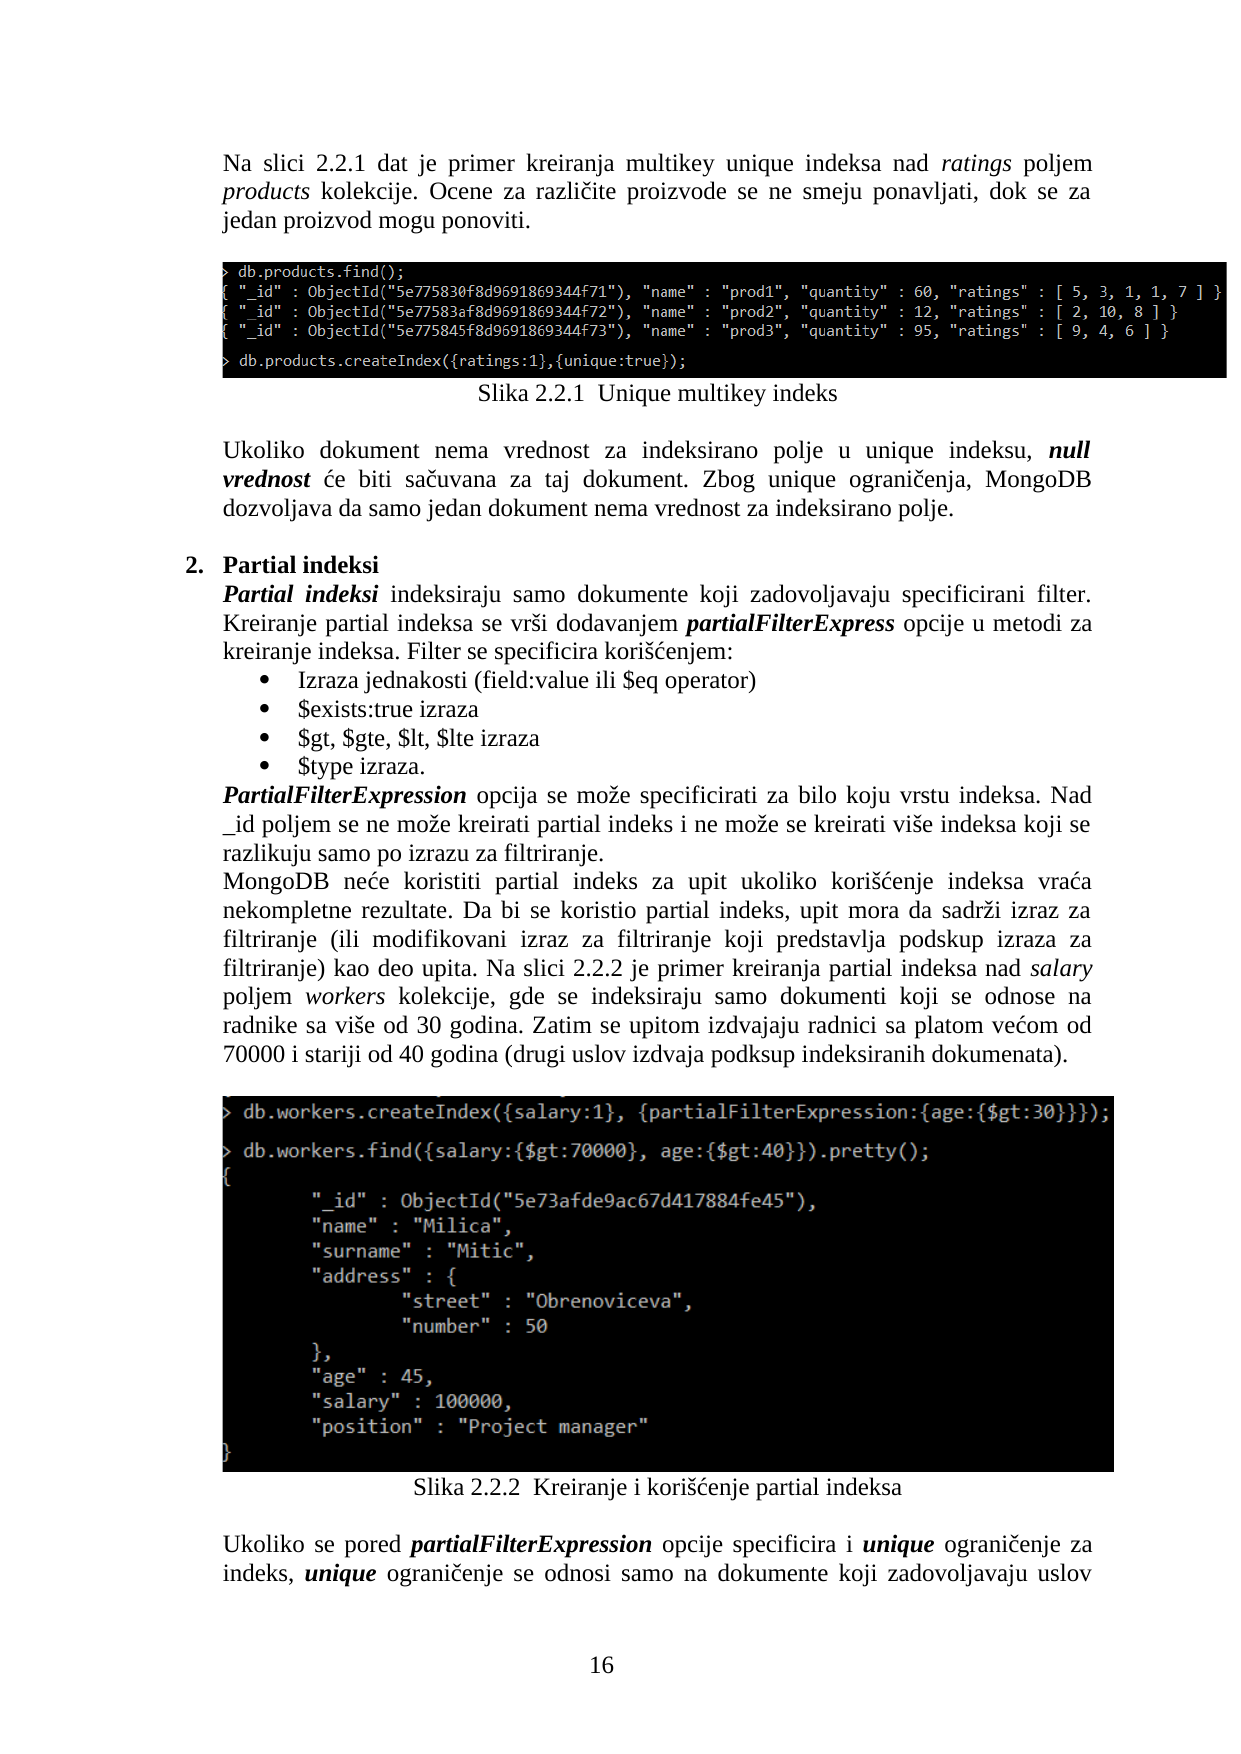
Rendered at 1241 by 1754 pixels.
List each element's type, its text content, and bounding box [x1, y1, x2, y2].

list $exists:true izraza [260, 694, 1092, 723]
picture [222, 262, 1227, 378]
text Slika 2.2.2 Kreiranje i korišćenje partial indeksa [223, 1472, 1092, 1500]
text MongoDB neće koristiti partial indeks za upit ukoliko korišćenje indeksa vraća nekompletne rezultate. Da bi se koristio partial indeks, upit mora da sadrži izraz za filtriranje (ili modifikovani izraz za filtriranje koji predstavlja podskup izraza za filtriranje) kao deo upita. Na slici 2.2.2 je primer kreiranja partial indeksa nad salary poljem workers kolekcije, gde se indeksiraju samo dokumenti koji se odnose na radnike sa više od 30 godina. Zatim se upitom izdvajaju radnici sa platom većom od 70000 i stariji od 40 godina (drugi uslov izdvaja podksup indeksiranih dokumenata). [223, 866, 1092, 1068]
list Partial indeksi [185, 550, 1092, 579]
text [223, 1529, 1092, 1587]
list Na slici 2.2.1 dat je primer kreiranja multikey unique indeksa nad ratings poljem products kolekcije. Ocene za različite proizvode se ne smeju ponavljati, dok se za jedan proizvod mogu ponoviti. [223, 148, 1092, 234]
list Partial indeksi indeksiraju samo dokumente koji zadovoljavaju specificirani filter. Kreiranje partial indeksa se vrši dodavanjem partialFilterExpress opcije u metodi za kreiranje indeksa. Filter se specificira korišćenjem: [223, 579, 1092, 665]
list $gt, $gte, $lt, $lte izraza [260, 723, 1092, 751]
list Ukoliko dokument nema vrednost za indeksirano polje u unique indeksu, null vrednost će biti sačuvana za taj dokument. Zbog unique ograničenja, MongoDB dozvoljava da samo jedan dokument nema vrednost za indeksirano polje. [223, 435, 1092, 521]
list Slika 2.2.1 Unique multikey indeks [223, 378, 1092, 406]
list Izraza jednakosti (field:value ili $eq operator) [260, 665, 1092, 694]
picture [222, 1096, 1114, 1472]
list $type izraza. [260, 751, 1092, 780]
text PartialFilterExpression opcija se može specificirati za bilo koju vrstu indeksa. Nad _id poljem se ne može kreirati partial indeks i ne može se kreirati više indeksa koji se razlikuju samo po izrazu za filtriranje. [223, 780, 1092, 866]
